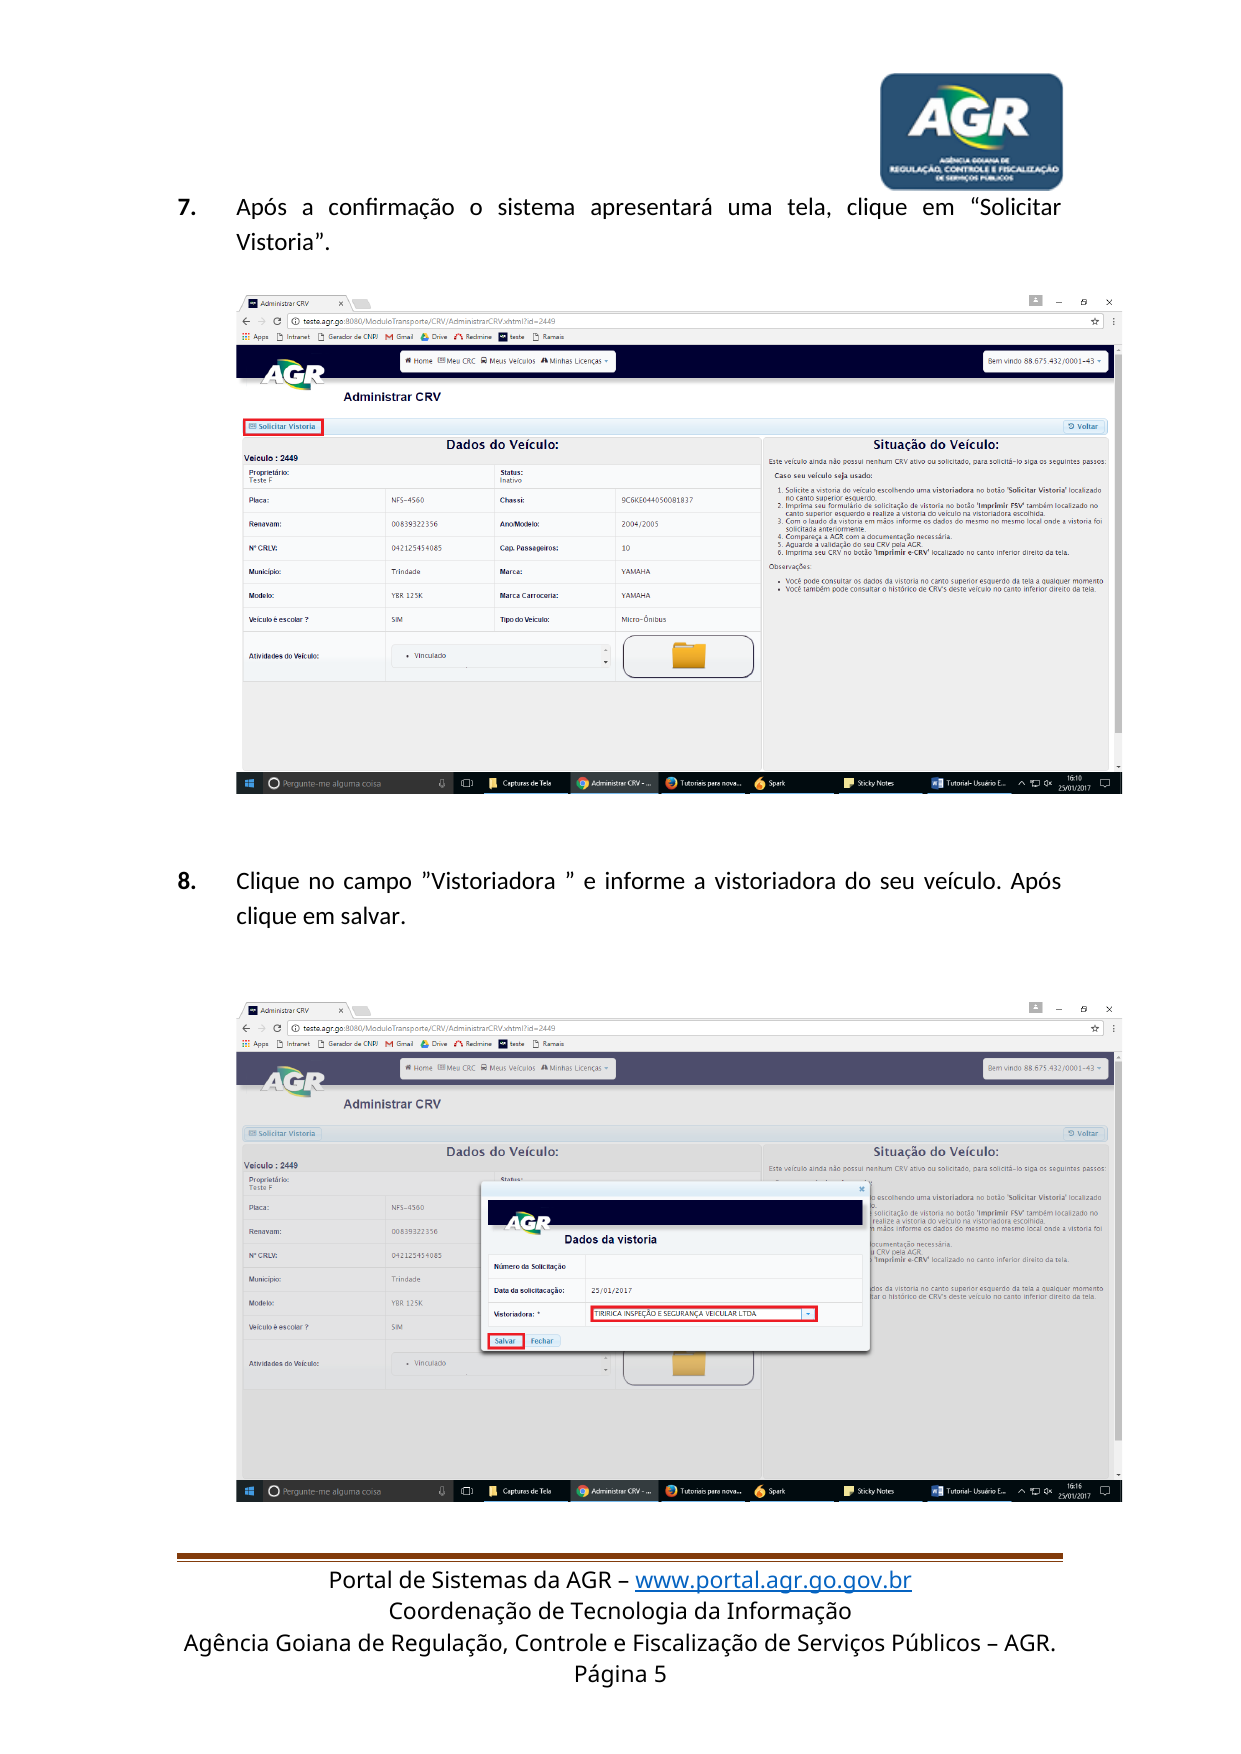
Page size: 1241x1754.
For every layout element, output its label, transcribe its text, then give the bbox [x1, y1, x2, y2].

picture [236, 295, 1123, 794]
picture [880, 73, 1064, 191]
list Clique no campo ”Vistoriadora ” e informe a vistoriadora do seu veículo. Após clique em salvar. [177, 865, 1063, 931]
picture [236, 1002, 1123, 1502]
